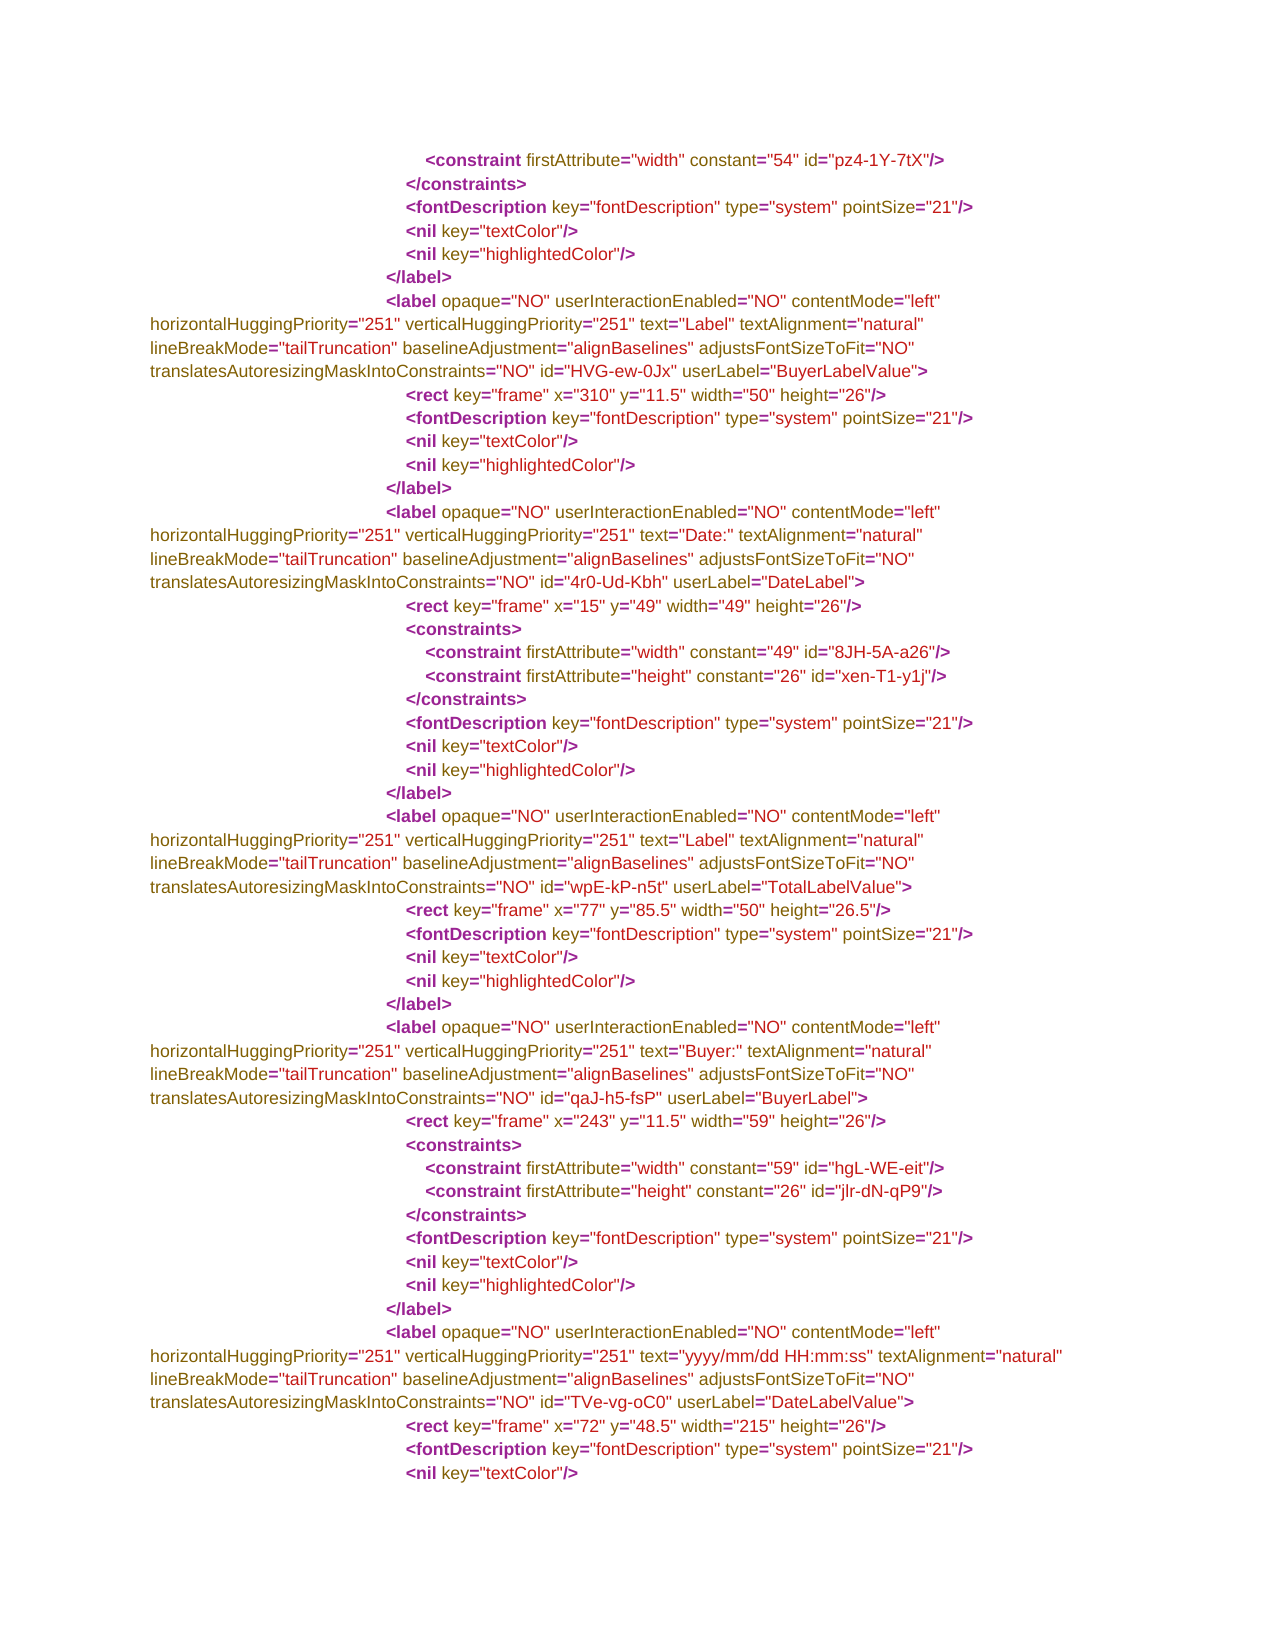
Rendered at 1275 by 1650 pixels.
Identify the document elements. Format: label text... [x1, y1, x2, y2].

text </constraints> [150, 173, 1125, 194]
text </label> [150, 267, 1125, 288]
text <label opaque="NO" userInteractionEnabled="NO" contentMode="left" horizontalHuggingPriority="251" verticalHuggingPriority="251" text="yyyy/mm/dd HH:mm:ss" textAlignment="natural" lineBreakMode="tailTruncation" baselineAdjustment="alignBaselines" adjustsFontSizeToFit="NO" translatesAutoresizingMaskIntoConstraints="NO" id="TVe-vg-oC0" userLabel="DateLabelValue"> [150, 1322, 1125, 1413]
text <nil key="highlightedColor"/> [150, 1275, 1125, 1295]
text <fontDescription key="fontDescription" type="system" pointSize="21"/> [150, 712, 1125, 733]
text <rect key="frame" x="72" y="48.5" width="215" height="26"/> [150, 1416, 1125, 1436]
text <label opaque="NO" userInteractionEnabled="NO" contentMode="left" horizontalHuggingPriority="251" verticalHuggingPriority="251" text="Date:" textAlignment="natural" lineBreakMode="tailTruncation" baselineAdjustment="alignBaselines" adjustsFontSizeToFit="NO" translatesAutoresizingMaskIntoConstraints="NO" id="4r0-Ud-Kbh" userLabel="DateLabel"> [150, 502, 1125, 592]
text <fontDescription key="fontDescription" type="system" pointSize="21"/> [150, 923, 1125, 944]
text <fontDescription key="fontDescription" type="system" pointSize="21"/> [150, 197, 1125, 217]
text <nil key="highlightedColor"/> [150, 759, 1125, 780]
text <rect key="frame" x="15" y="49" width="49" height="26"/> [150, 595, 1125, 616]
text <fontDescription key="fontDescription" type="system" pointSize="21"/> [150, 1439, 1125, 1459]
text </constraints> [150, 689, 1125, 709]
text </label> [150, 783, 1125, 803]
text <label opaque="NO" userInteractionEnabled="NO" contentMode="left" horizontalHuggingPriority="251" verticalHuggingPriority="251" text="Label" textAlignment="natural" lineBreakMode="tailTruncation" baselineAdjustment="alignBaselines" adjustsFontSizeToFit="NO" translatesAutoresizingMaskIntoConstraints="NO" id="wpE-kP-n5t" userLabel="TotalLabelValue"> [150, 806, 1125, 897]
text </label> [150, 1298, 1125, 1319]
text <label opaque="NO" userInteractionEnabled="NO" contentMode="left" horizontalHuggingPriority="251" verticalHuggingPriority="251" text="Buyer:" textAlignment="natural" lineBreakMode="tailTruncation" baselineAdjustment="alignBaselines" adjustsFontSizeToFit="NO" translatesAutoresizingMaskIntoConstraints="NO" id="qaJ-h5-fsP" userLabel="BuyerLabel"> [150, 1017, 1125, 1108]
text <nil key="textColor"/> [150, 736, 1125, 756]
text <constraint firstAttribute="width" constant="54" id="pz4-1Y-7tX"/> [150, 150, 1125, 170]
text </label> [150, 478, 1125, 498]
text <nil key="highlightedColor"/> [150, 970, 1125, 991]
text <fontDescription key="fontDescription" type="system" pointSize="21"/> [150, 408, 1125, 428]
text <constraints> [150, 1134, 1125, 1155]
text <nil key="textColor"/> [150, 1252, 1125, 1272]
text <fontDescription key="fontDescription" type="system" pointSize="21"/> [150, 1228, 1125, 1248]
text <rect key="frame" x="310" y="11.5" width="50" height="26"/> [150, 384, 1125, 405]
text <nil key="highlightedColor"/> [150, 244, 1125, 264]
text <nil key="textColor"/> [150, 1462, 1125, 1483]
text <label opaque="NO" userInteractionEnabled="NO" contentMode="left" horizontalHuggingPriority="251" verticalHuggingPriority="251" text="Label" textAlignment="natural" lineBreakMode="tailTruncation" baselineAdjustment="alignBaselines" adjustsFontSizeToFit="NO" translatesAutoresizingMaskIntoConstraints="NO" id="HVG-ew-0Jx" userLabel="BuyerLabelValue"> [150, 291, 1125, 381]
text <rect key="frame" x="77" y="85.5" width="50" height="26.5"/> [150, 900, 1125, 920]
text <nil key="highlightedColor"/> [150, 455, 1125, 475]
text <nil key="textColor"/> [150, 947, 1125, 967]
text <rect key="frame" x="243" y="11.5" width="59" height="26"/> [150, 1111, 1125, 1131]
text <nil key="textColor"/> [150, 220, 1125, 241]
text <constraint firstAttribute="width" constant="49" id="8JH-5A-a26"/> [150, 642, 1125, 663]
text <constraint firstAttribute="width" constant="59" id="hgL-WE-eit"/> [150, 1158, 1125, 1178]
text </constraints> [150, 1205, 1125, 1225]
text <constraint firstAttribute="height" constant="26" id="jlr-dN-qP9"/> [150, 1181, 1125, 1202]
text <nil key="textColor"/> [150, 431, 1125, 452]
text </label> [150, 994, 1125, 1014]
text <constraint firstAttribute="height" constant="26" id="xen-T1-y1j"/> [150, 666, 1125, 686]
text <constraints> [150, 619, 1125, 639]
